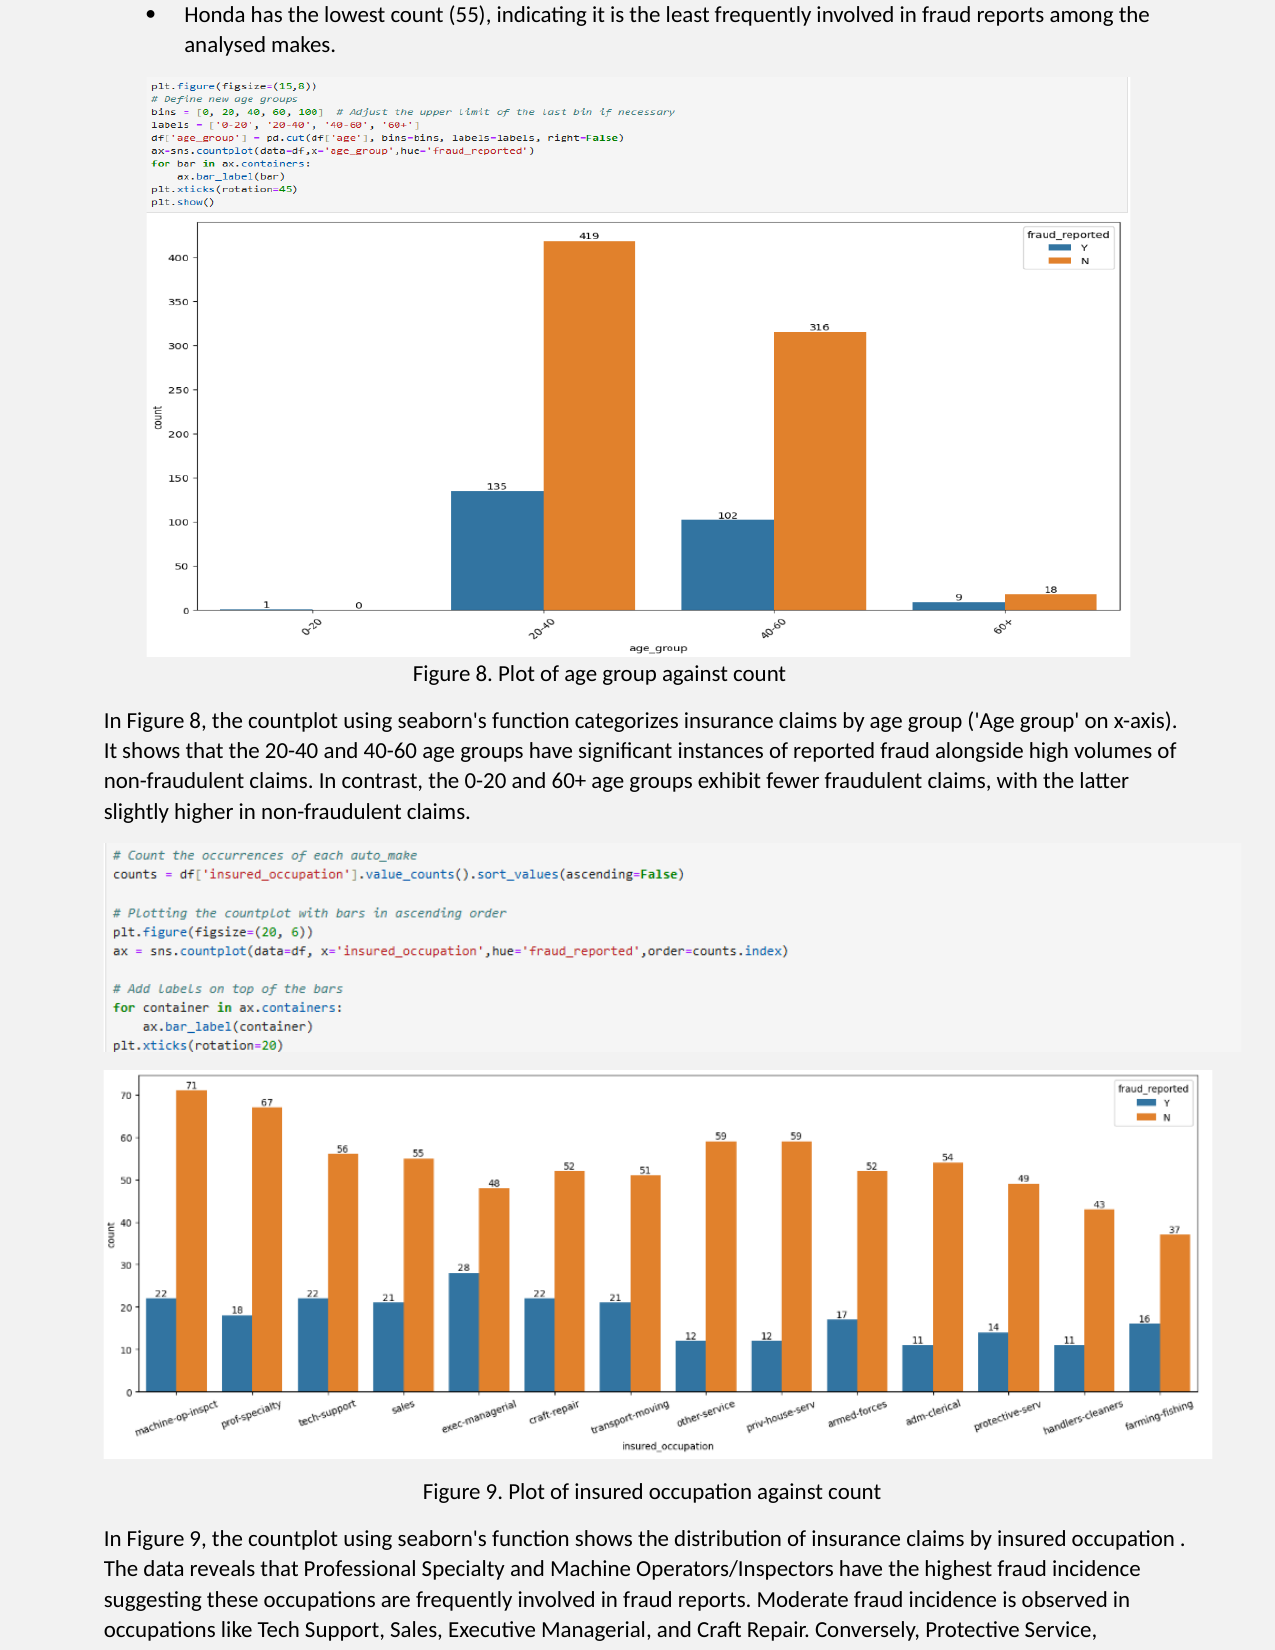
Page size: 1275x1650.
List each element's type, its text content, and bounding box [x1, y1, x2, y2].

list Honda has the lowest count (55), indicating it is the least frequently involved in fraud reports among the analysed makes. [147, 0, 1181, 58]
picture [103, 843, 1242, 1052]
picture [146, 77, 1131, 657]
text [103, 1524, 1196, 1643]
text In Figure 8, the countplot using seaborn's function categorizes insurance claims by age group ('Age group' on x-axis). It shows that the 20-40 and 40-60 age groups have significant instances of reported fraud alongside high volumes of non-fraudulent claims. In contrast, the 0-20 and 60+ age groups exhibit fewer fraudulent claims, with the latter slightly higher in non-fraudulent claims. [103, 706, 1181, 825]
picture [103, 1070, 1213, 1459]
text Figure 9. Plot of insured occupation against count [103, 1477, 1266, 1506]
